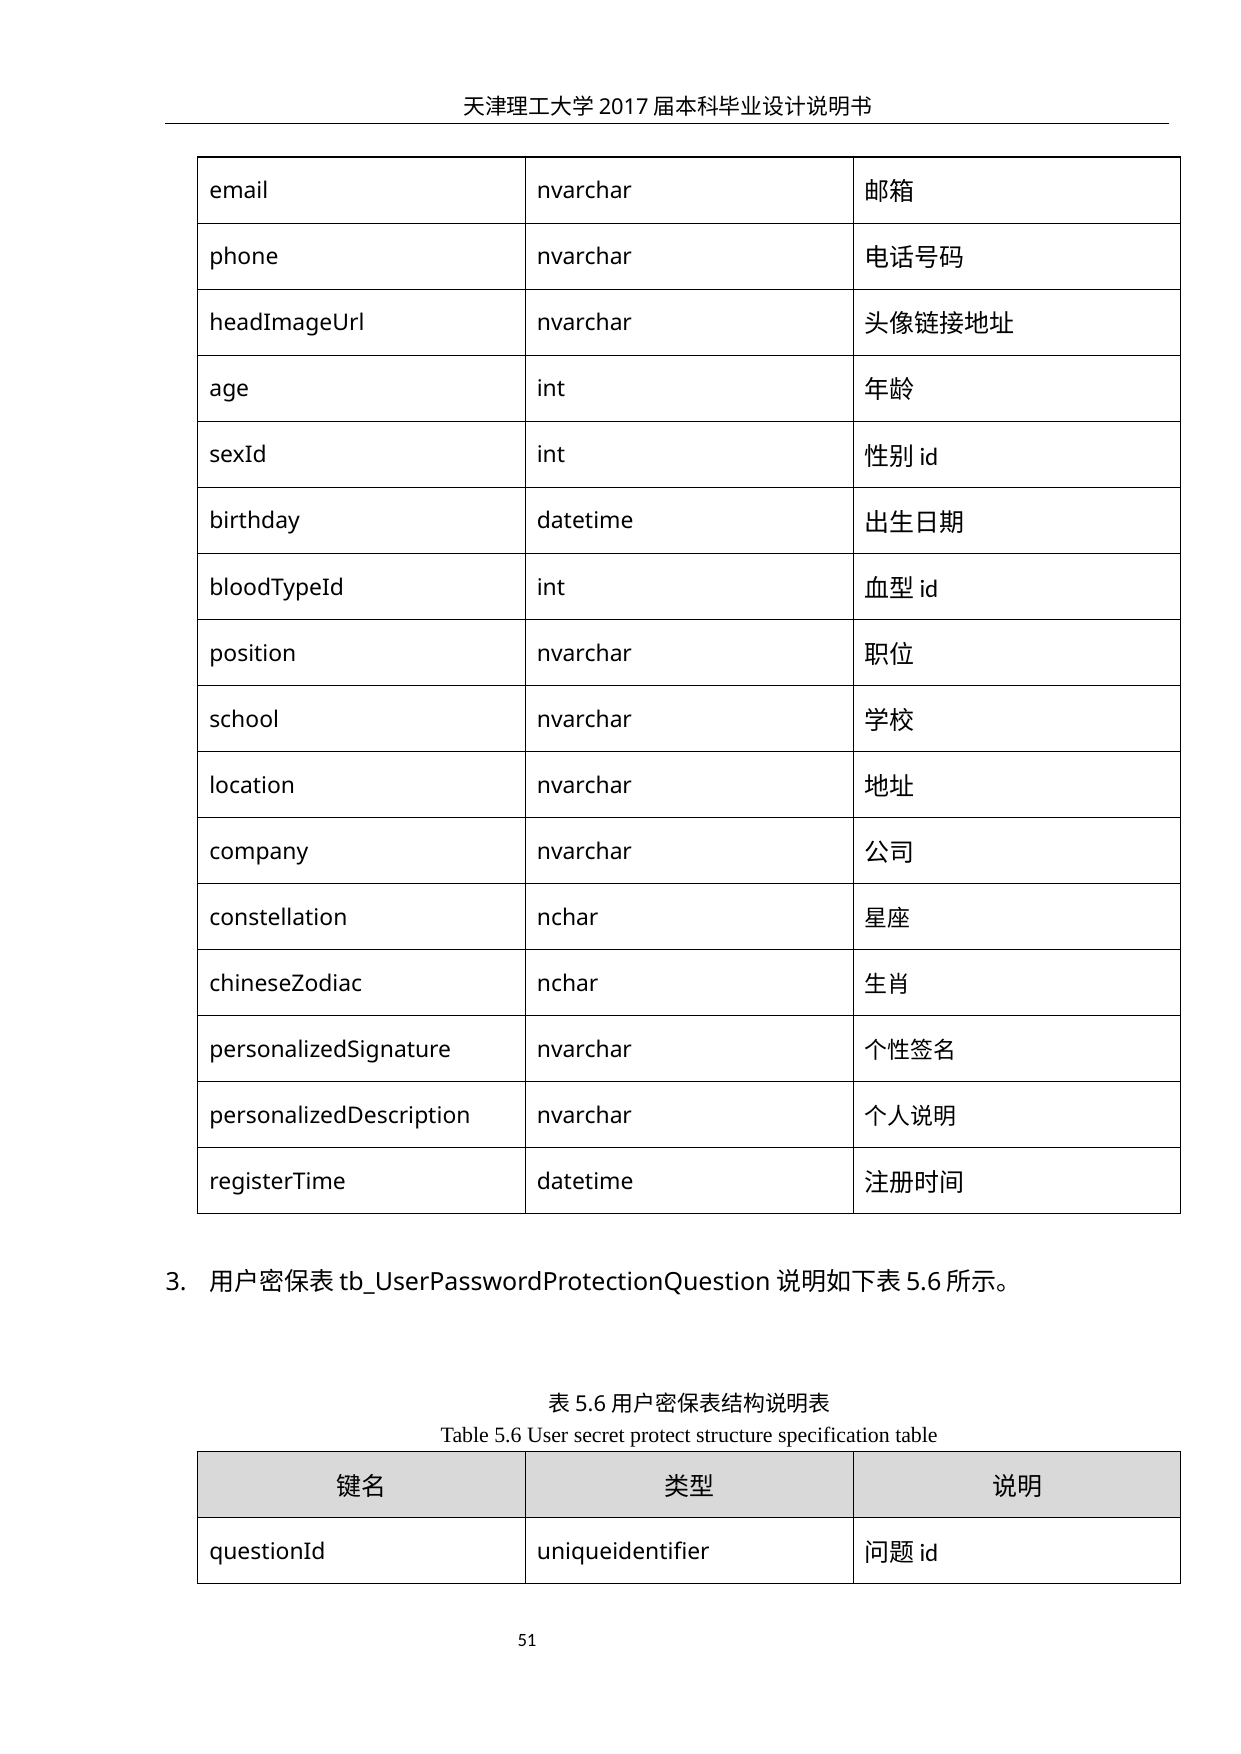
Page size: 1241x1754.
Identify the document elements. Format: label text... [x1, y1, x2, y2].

list 表 5.6 用户密保表结构说明表 [209, 1386, 1169, 1418]
table_cell company [198, 818, 525, 883]
table_cell 注册时间 [854, 1148, 1180, 1213]
table_cell nchar [526, 950, 853, 1015]
table_cell nvarchar [526, 158, 853, 222]
table_cell phone [198, 224, 525, 288]
table_cell personalizedSignature [198, 1016, 525, 1081]
table_cell location [198, 752, 525, 817]
table_cell uniqueidentifier [526, 1518, 853, 1583]
table_cell 公司 [854, 818, 1180, 883]
table_cell 个人说明 [854, 1082, 1180, 1147]
table_cell int [526, 422, 853, 487]
table_cell 个性签名 [854, 1016, 1180, 1081]
table_cell email [198, 158, 525, 222]
table_cell nvarchar [526, 620, 853, 685]
table_cell school [198, 686, 525, 751]
table_cell registerTime [198, 1148, 525, 1213]
table_cell nvarchar [526, 290, 853, 354]
table_cell nchar [526, 884, 853, 949]
list 用户密保表tb_UserPasswordProtectionQuestion说明如下表5.6所示。 [165, 1247, 1169, 1312]
table_cell chineseZodiac [198, 950, 525, 1015]
table_cell 出生日期 [854, 488, 1180, 553]
table_cell int [526, 554, 853, 619]
table_cell questionId [198, 1518, 525, 1583]
table_cell bloodTypeId [198, 554, 525, 619]
table_header 说明 [854, 1452, 1180, 1517]
table_cell datetime [526, 488, 853, 553]
table_cell birthday [198, 488, 525, 553]
table_cell 电话号码 [854, 224, 1180, 288]
table_cell 问题id [854, 1518, 1180, 1583]
table_cell sexId [198, 422, 525, 487]
table_cell 职位 [854, 620, 1180, 685]
table_cell 年龄 [854, 356, 1180, 421]
table_cell 学校 [854, 686, 1180, 751]
table_cell 性别id [854, 422, 1180, 487]
table_cell int [526, 356, 853, 421]
table_cell 血型id [854, 554, 1180, 619]
table_cell 生肖 [854, 950, 1180, 1015]
table_header 键名 [198, 1452, 525, 1517]
table_cell 邮箱 [854, 158, 1180, 222]
table_cell personalizedDescription [198, 1082, 525, 1147]
table_cell nvarchar [526, 224, 853, 288]
table_cell 地址 [854, 752, 1180, 817]
table_cell 头像链接地址 [854, 290, 1180, 354]
table_cell nvarchar [526, 1082, 853, 1147]
table_cell headImageUrl [198, 290, 525, 354]
table_header 类型 [526, 1452, 853, 1517]
table_cell nvarchar [526, 1016, 853, 1081]
table_cell nvarchar [526, 818, 853, 883]
table_cell nvarchar [526, 686, 853, 751]
table_cell position [198, 620, 525, 685]
table_cell datetime [526, 1148, 853, 1213]
table_cell constellation [198, 884, 525, 949]
table_cell nvarchar [526, 752, 853, 817]
table_cell age [198, 356, 525, 421]
list Table 5.6 User secret protect structure specification table [209, 1418, 1169, 1451]
table_cell 星座 [854, 884, 1180, 949]
